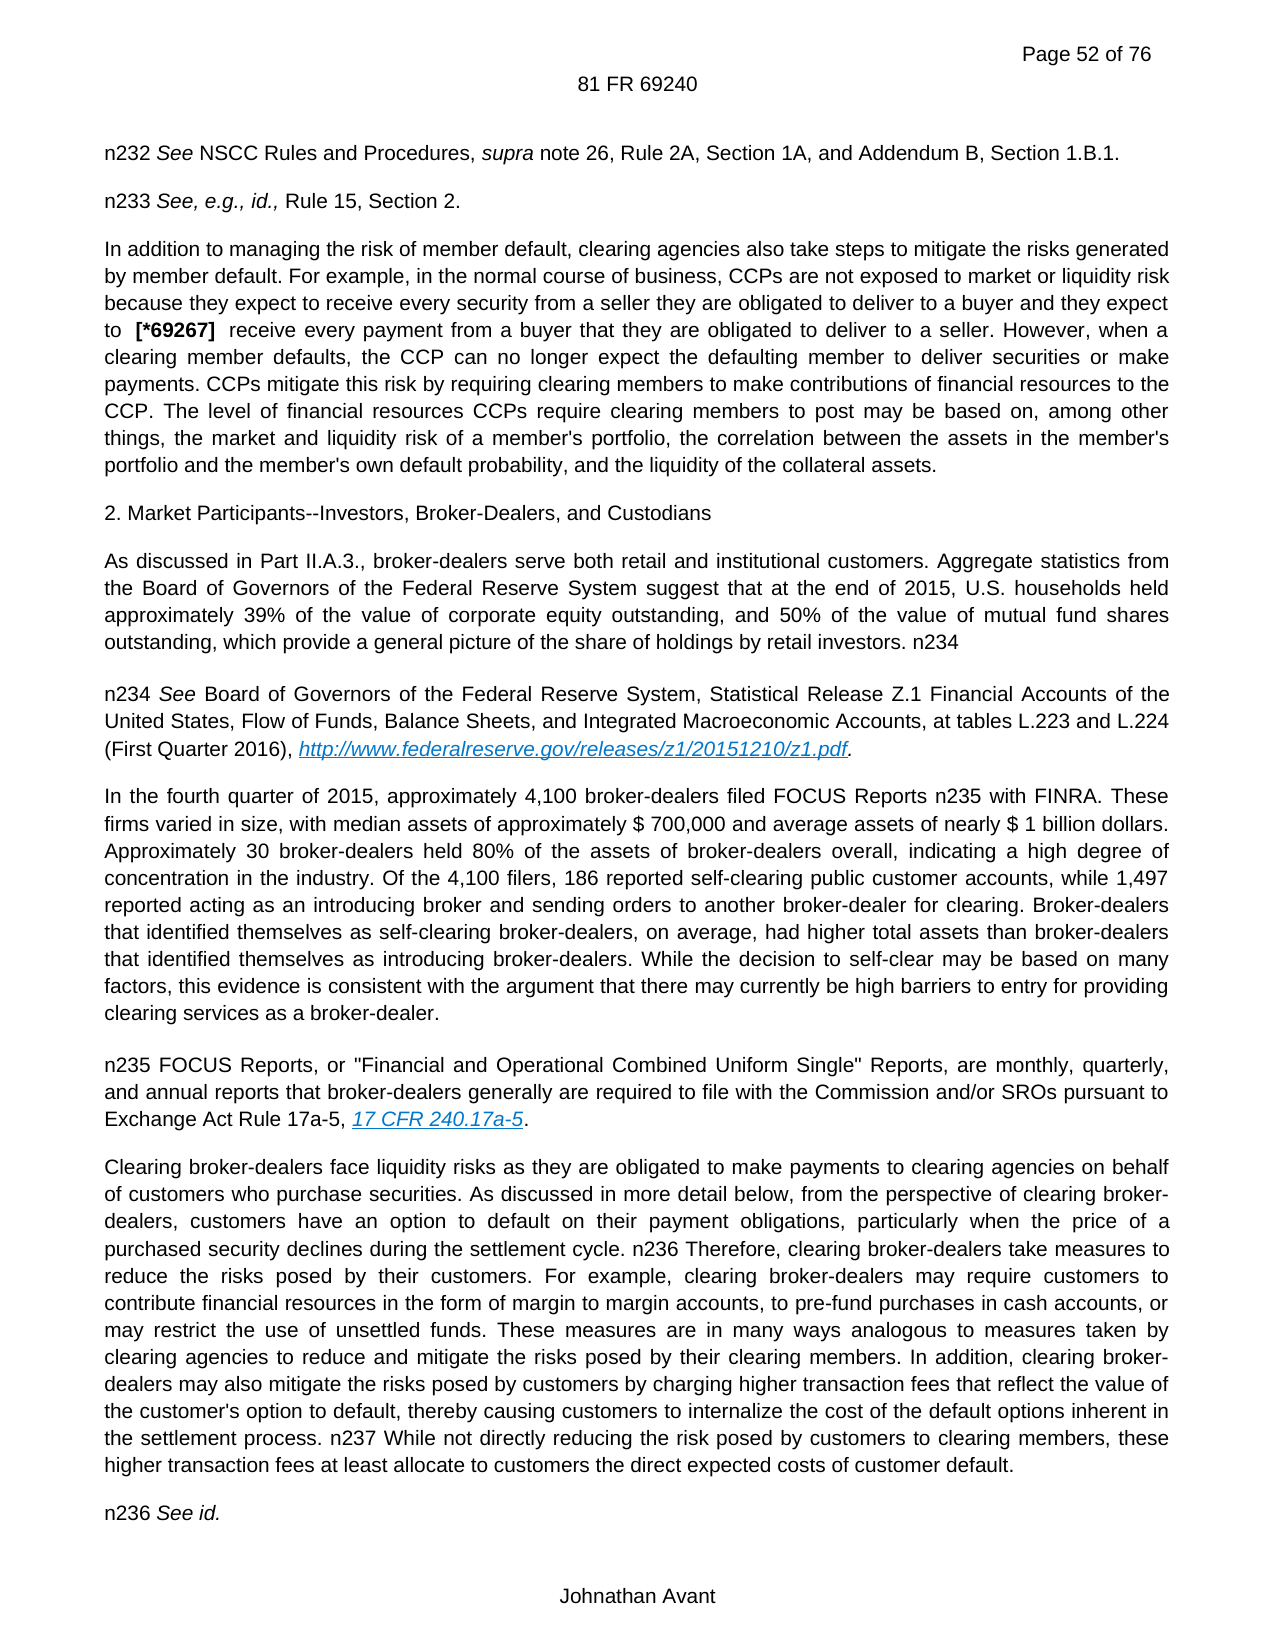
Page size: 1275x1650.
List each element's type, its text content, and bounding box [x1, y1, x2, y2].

text n235 FOCUS Reports, or "Financial and Operational Combined Uniform Single" Reports, are monthly, quarterly, and annual reports that broker-dealers generally are required to file with the Commission and/or SROs pursuant to Exchange Act Rule 17a-5, 17 CFR 240.17a-5. [104, 1050, 1171, 1131]
text Clearing broker-dealers face liquidity risks as they are obligated to make payments to clearing agencies on behalf of customers who purchase securities. As discussed in more detail below, from the perspective of clearing broker-dealers, customers have an option to default on their payment obligations, particularly when the price of a purchased security declines during the settlement cycle. n236 Therefore, clearing broker-dealers take measures to reduce the risks posed by their customers. For example, clearing broker-dealers may require customers to contribute financial resources in the form of margin to margin accounts, to pre-fund purchases in cash accounts, or may restrict the use of unsettled funds. These measures are in many ways analogous to measures taken by clearing agencies to reduce and mitigate the risks posed by their clearing members. In addition, clearing broker-dealers may also mitigate the risks posed by customers by charging higher transaction fees that reflect the value of the customer's option to default, thereby causing customers to internalize the cost of the default options inherent in the settlement process. n237 While not directly reducing the risk posed by customers to clearing members, these higher transaction fees at least allocate to customers the direct expected costs of customer default. [104, 1152, 1171, 1477]
text n236 See id. [104, 1498, 1171, 1525]
text n234 See Board of Governors of the Federal Reserve System, Statistical Release Z.1 Financial Accounts of the United States, Flow of Funds, Balance Sheets, and Integrated Macroeconomic Accounts, at tables L.223 and L.224 (First Quarter 2016), http://www.federalreserve.gov/releases/z1/20151210/z1.pdf. [104, 679, 1171, 760]
text n232 See NSCC Rules and Procedures, supra note 26, Rule 2A, Section 1A, and Addendum B, Section 1.B.1. [104, 137, 1171, 164]
text As discussed in Part II.A.3., broker-dealers serve both retail and institutional customers. Aggregate statistics from the Board of Governors of the Federal Reserve System suggest that at the end of 2015, U.S. households held approximately 39% of the value of corporate equity outstanding, and 50% of the value of mutual fund shares outstanding, which provide a general picture of the share of holdings by retail investors. n234 [104, 546, 1171, 654]
text 2. Market Participants--Investors, Broker-Dealers, and Custodians [104, 498, 1171, 525]
text In addition to managing the risk of member default, clearing agencies also take steps to mitigate the risks generated by member default. For example, in the normal course of business, CCPs are not exposed to market or liquidity risk because they expect to receive every security from a seller they are obligated to deliver to a buyer and they expect to [*69267] receive every payment from a buyer that they are obligated to deliver to a seller. However, when a clearing member defaults, the CCP can no longer expect the defaulting member to deliver securities or make payments. CCPs mitigate this risk by requiring clearing members to make contributions of financial resources to the CCP. The level of financial resources CCPs require clearing members to post may be based on, among other things, the market and liquidity risk of a member's portfolio, the correlation between the assets in the member's portfolio and the member's own default probability, and the liquidity of the collateral assets. [104, 233, 1171, 477]
text n233 See, e.g., id., Rule 15, Section 2. [104, 185, 1171, 212]
text In the fourth quarter of 2015, approximately 4,100 broker-dealers filed FOCUS Reports n235 with FINRA. These firms varied in size, with median assets of approximately $ 700,000 and average assets of nearly $ 1 billion dollars. Approximately 30 broker-dealers held 80% of the assets of broker-dealers overall, indicating a high degree of concentration in the industry. Of the 4,100 filers, 186 reported self-clearing public customer accounts, while 1,497 reported acting as an introducing broker and sending orders to another broker-dealer for clearing. Broker-dealers that identified themselves as self-clearing broker-dealers, on average, had higher total assets than broker-dealers that identified themselves as introducing broker-dealers. While the decision to self-clear may be based on many factors, this evidence is consistent with the argument that there may currently be high barriers to entry for providing clearing services as a broker-dealer. [104, 781, 1171, 1025]
